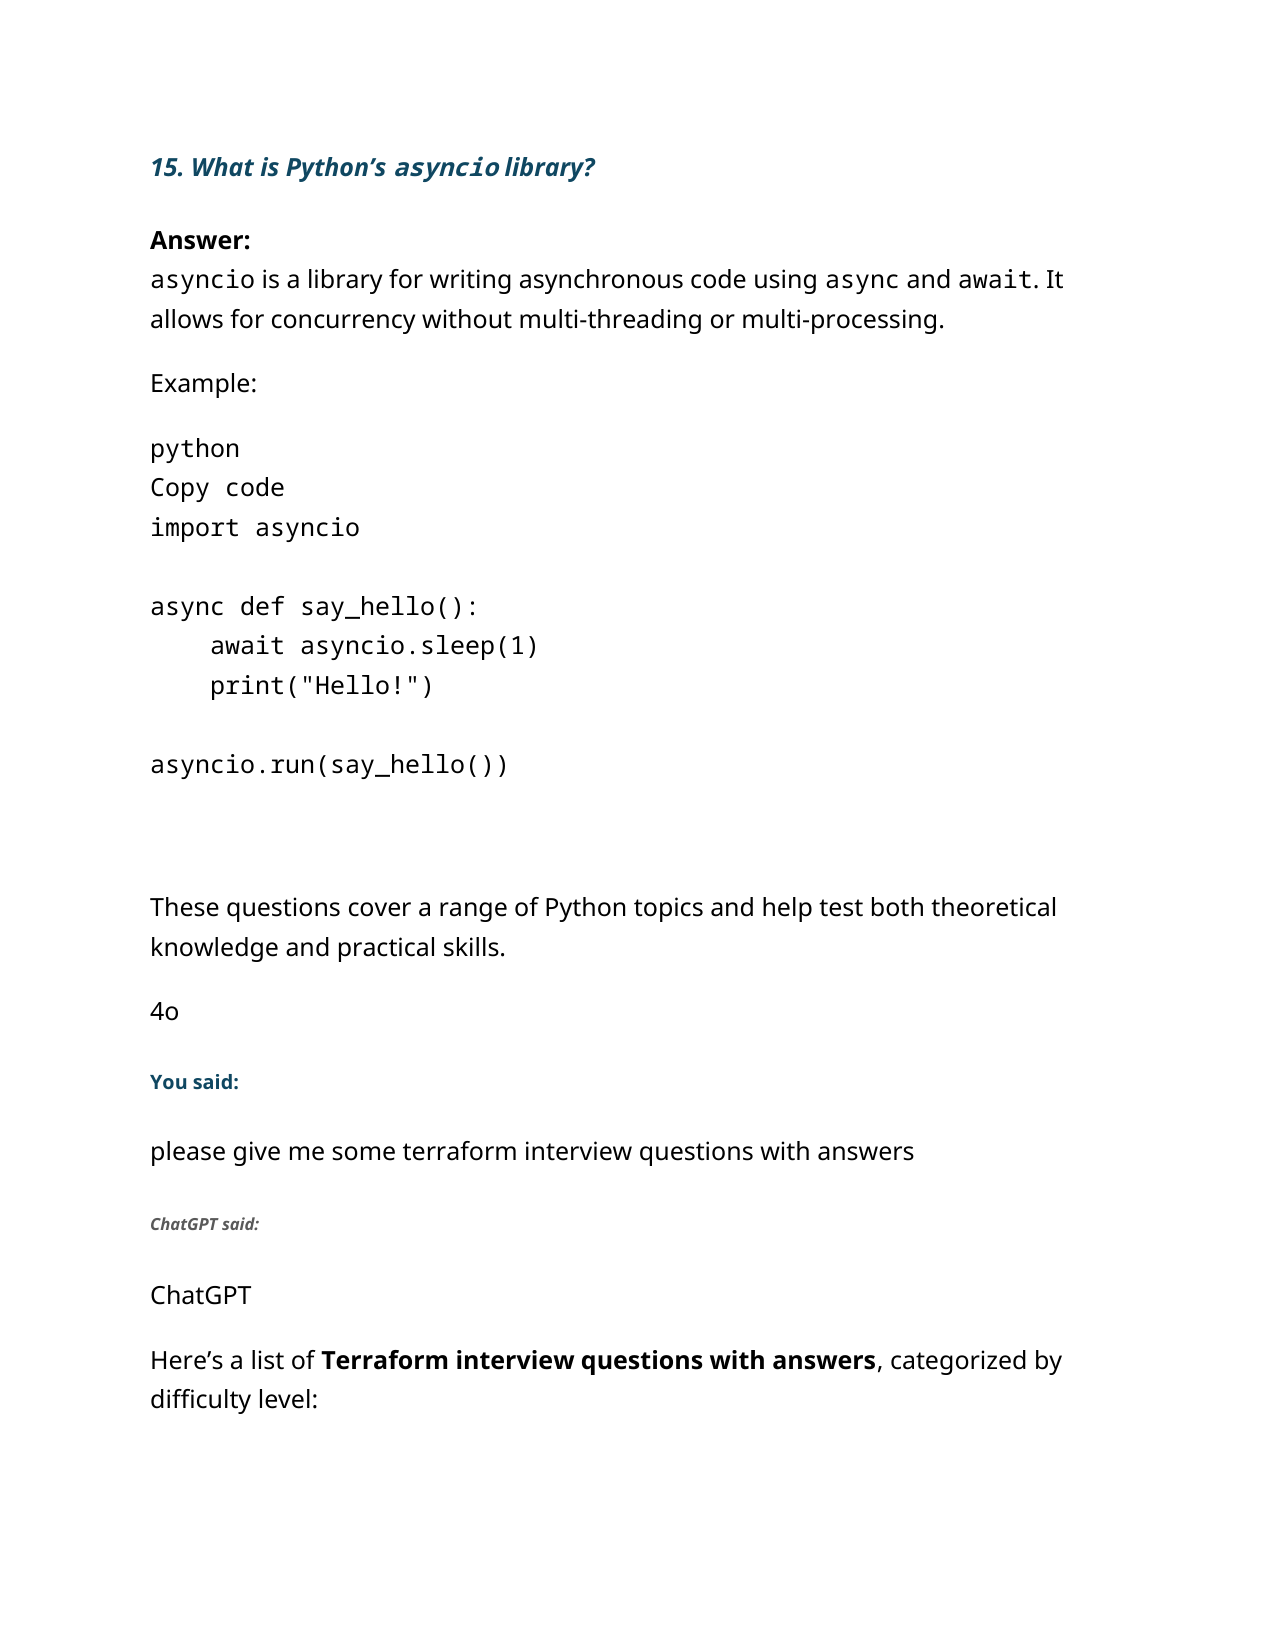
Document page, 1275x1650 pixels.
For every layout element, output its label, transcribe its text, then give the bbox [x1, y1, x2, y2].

text Example: [150, 366, 1125, 400]
text import asyncio async def say_hello(): await asyncio.sleep(1) print("Hello!") asyncio.run(say_hello()) [150, 509, 1125, 820]
subtitle 15. What is Python’s asyncio library? [150, 150, 1125, 184]
subtitle ChatGPT said: [150, 1212, 1125, 1235]
text Copy code [150, 470, 1125, 504]
text Answer: asyncio is a library for writing asynchronous code using async and await. It allows for concurrency without multi-threading or multi-processing. [150, 223, 1125, 336]
text please give me some terraform interview questions with answers [150, 1134, 1125, 1168]
text 4o [150, 994, 1125, 1028]
text ChatGPT [150, 1278, 1125, 1312]
text These questions cover a range of Python topics and help test both theoretical knowledge and practical skills. [150, 890, 1125, 963]
text python [150, 431, 1125, 465]
subtitle You said: [150, 1068, 1125, 1095]
text Here’s a list of Terraform interview questions with answers, categorized by difficulty level: [150, 1342, 1125, 1416]
